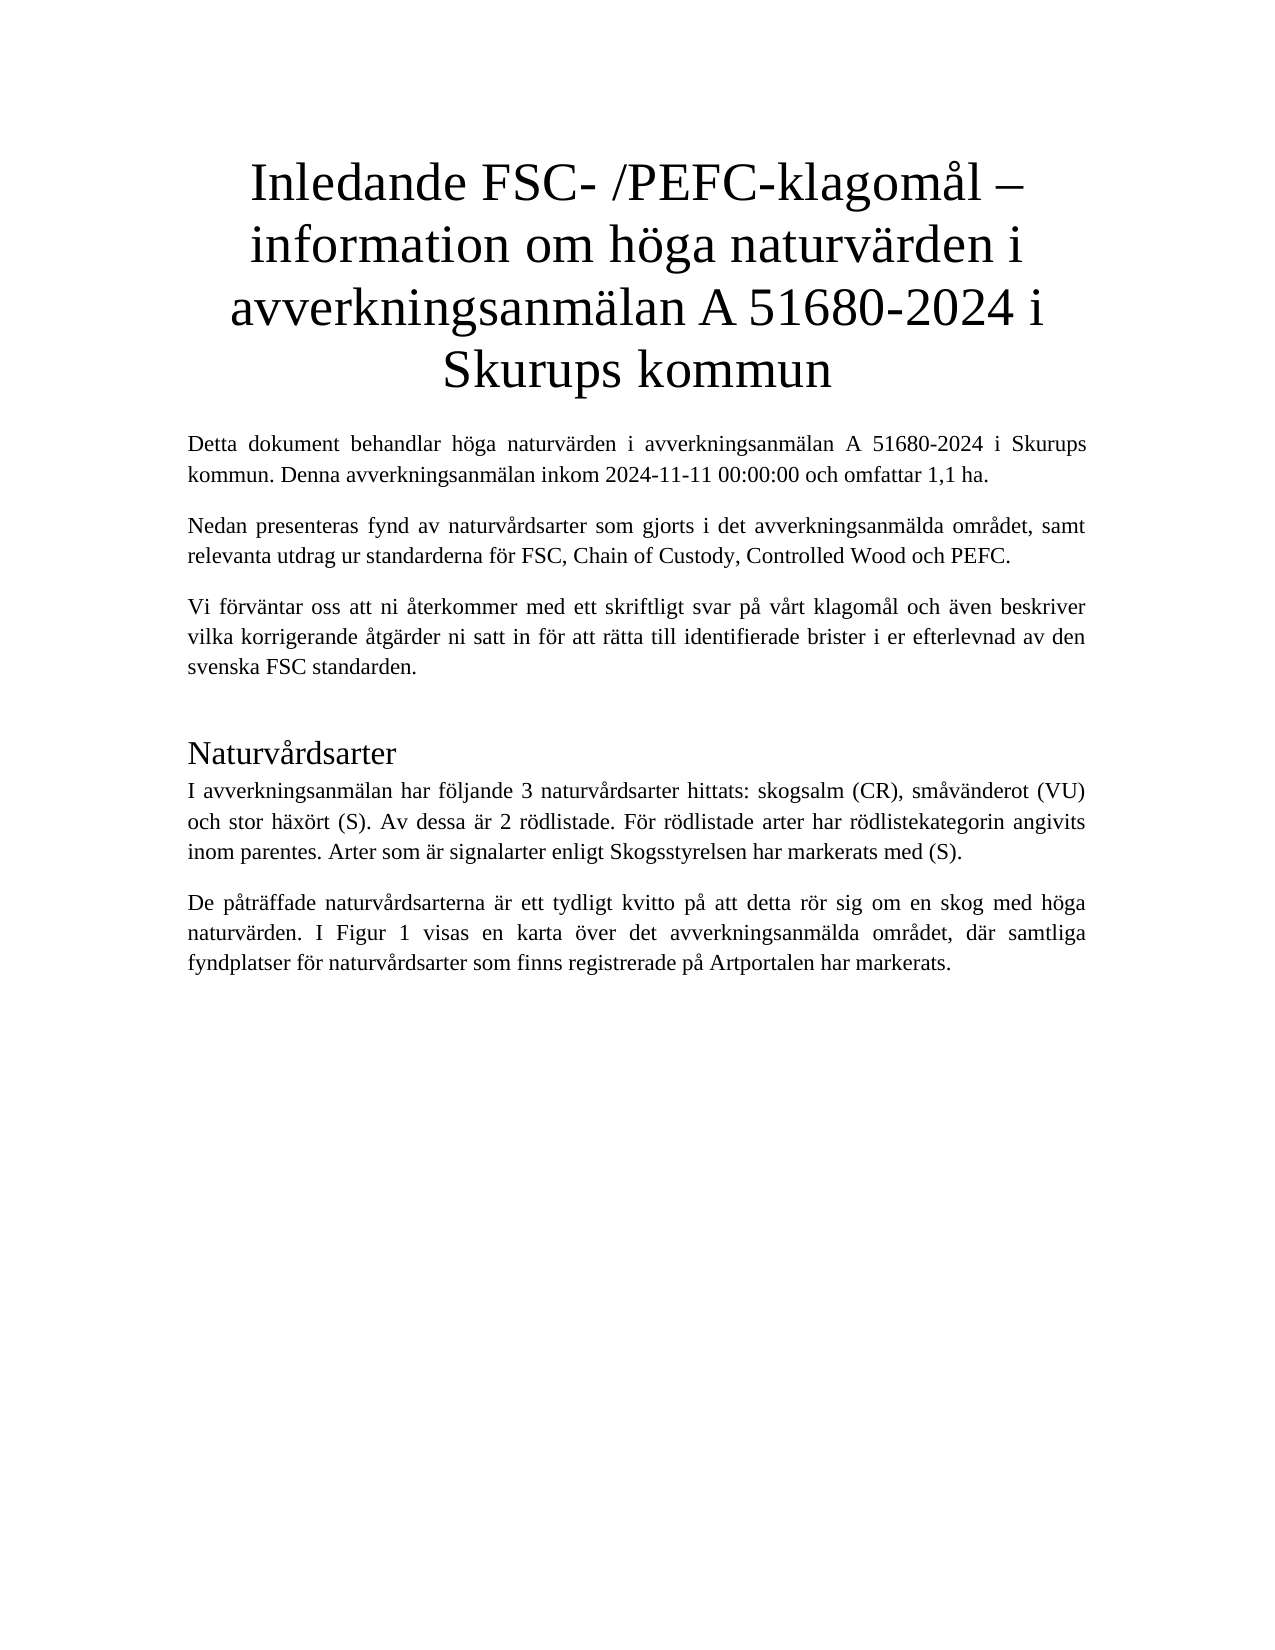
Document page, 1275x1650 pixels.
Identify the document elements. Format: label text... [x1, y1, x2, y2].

text Vi förväntar oss att ni återkommer med ett skriftligt svar på vårt klagomål och även beskriver vilka korrigerande åtgärder ni satt in för att rätta till identifierade brister i er efterlevnad av den svenska FSC standarden. [187, 593, 1087, 680]
text Detta dokument behandlar höga naturvärden i avverkningsanmälan A 51680-2024 i Skurups kommun. Denna avverkningsanmälan inkom 2024-11-11 00:00:00 och omfattar 1,1 ha. [187, 430, 1087, 487]
title Inledande FSC- /PEFC-klagomål – information om höga naturvärden i avverkningsanmälan A 51680-2024 i Skurups kommun [187, 150, 1087, 399]
text Nedan presenteras fynd av naturvårdsarter som gjorts i det avverkningsanmälda området, samt relevanta utdrag ur standarderna för FSC, Chain of Custody, Controlled Wood och PEFC. [187, 512, 1087, 568]
text De påträffade naturvårdsarterna är ett tydligt kvitto på att detta rör sig om en skog med höga naturvärden. I Figur 1 visas en karta över det avverkningsanmälda området, där samtliga fyndplatser för naturvårdsarter som finns registrerade på Artportalen har markerats. [187, 889, 1087, 976]
subtitle Naturvårdsarter [187, 733, 1087, 772]
text I avverkningsanmälan har följande 3 naturvårdsarter hittats: skogsalm (CR), småvänderot (VU) och stor häxört (S). Av dessa är 2 rödlistade. För rödlistade arter har rödlistekategorin angivits inom parentes. Arter som är signalarter enligt Skogsstyrelsen har markerats med (S). [187, 778, 1087, 864]
